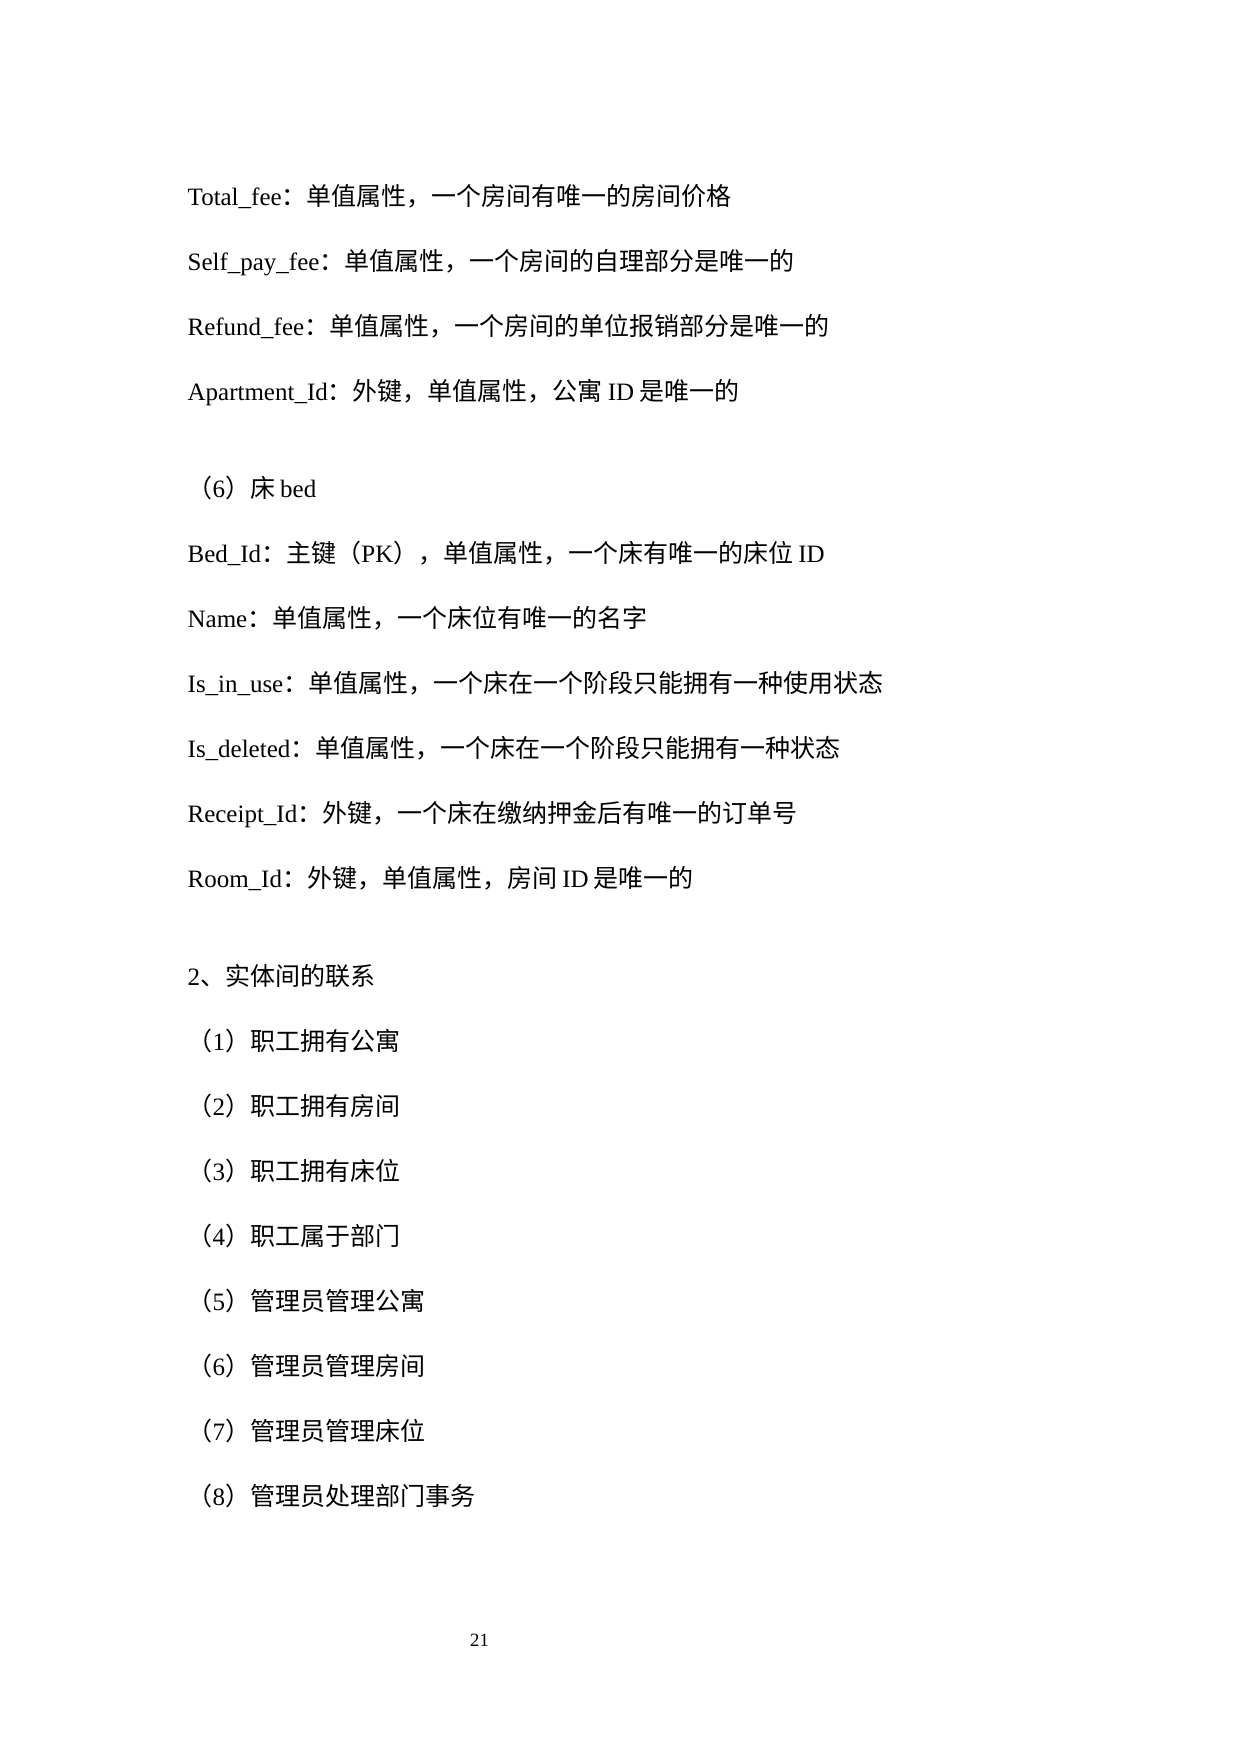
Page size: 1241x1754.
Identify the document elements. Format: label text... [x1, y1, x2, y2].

text （7）管理员管理床位 [187, 1397, 1053, 1462]
list Receipt_Id：外键，一个床在缴纳押金后有唯一的订单号 [187, 779, 1053, 844]
text （3）职工拥有床位 [187, 1137, 1053, 1202]
list Bed_Id：主键（PK），单值属性，一个床有唯一的床位ID [187, 519, 1053, 584]
list Apartment_Id：外键，单值属性，公寓ID是唯一的 [187, 357, 1053, 422]
text （6）管理员管理房间 [187, 1332, 1053, 1397]
list Is_in_use：单值属性，一个床在一个阶段只能拥有一种使用状态 [187, 649, 1053, 714]
text （4）职工属于部门 [187, 1202, 1053, 1267]
list Self_pay_fee：单值属性，一个房间的自理部分是唯一的 [187, 227, 1053, 292]
text （8）管理员处理部门事务 [187, 1462, 1053, 1527]
text （2）职工拥有房间 [187, 1072, 1053, 1137]
list Name：单值属性，一个床位有唯一的名字 [187, 584, 1053, 649]
list 2、实体间的联系 [187, 942, 1053, 1007]
list Refund_fee：单值属性，一个房间的单位报销部分是唯一的 [187, 292, 1053, 357]
list Room_Id：外键，单值属性，房间ID是唯一的 [187, 844, 1053, 909]
text （5）管理员管理公寓 [187, 1267, 1053, 1332]
list Is_deleted：单值属性，一个床在一个阶段只能拥有一种状态 [187, 714, 1053, 779]
text （1）职工拥有公寓 [187, 1007, 1053, 1072]
list Total_fee：单值属性，一个房间有唯一的房间价格 [187, 162, 1053, 227]
list （6）床bed [187, 454, 1053, 519]
